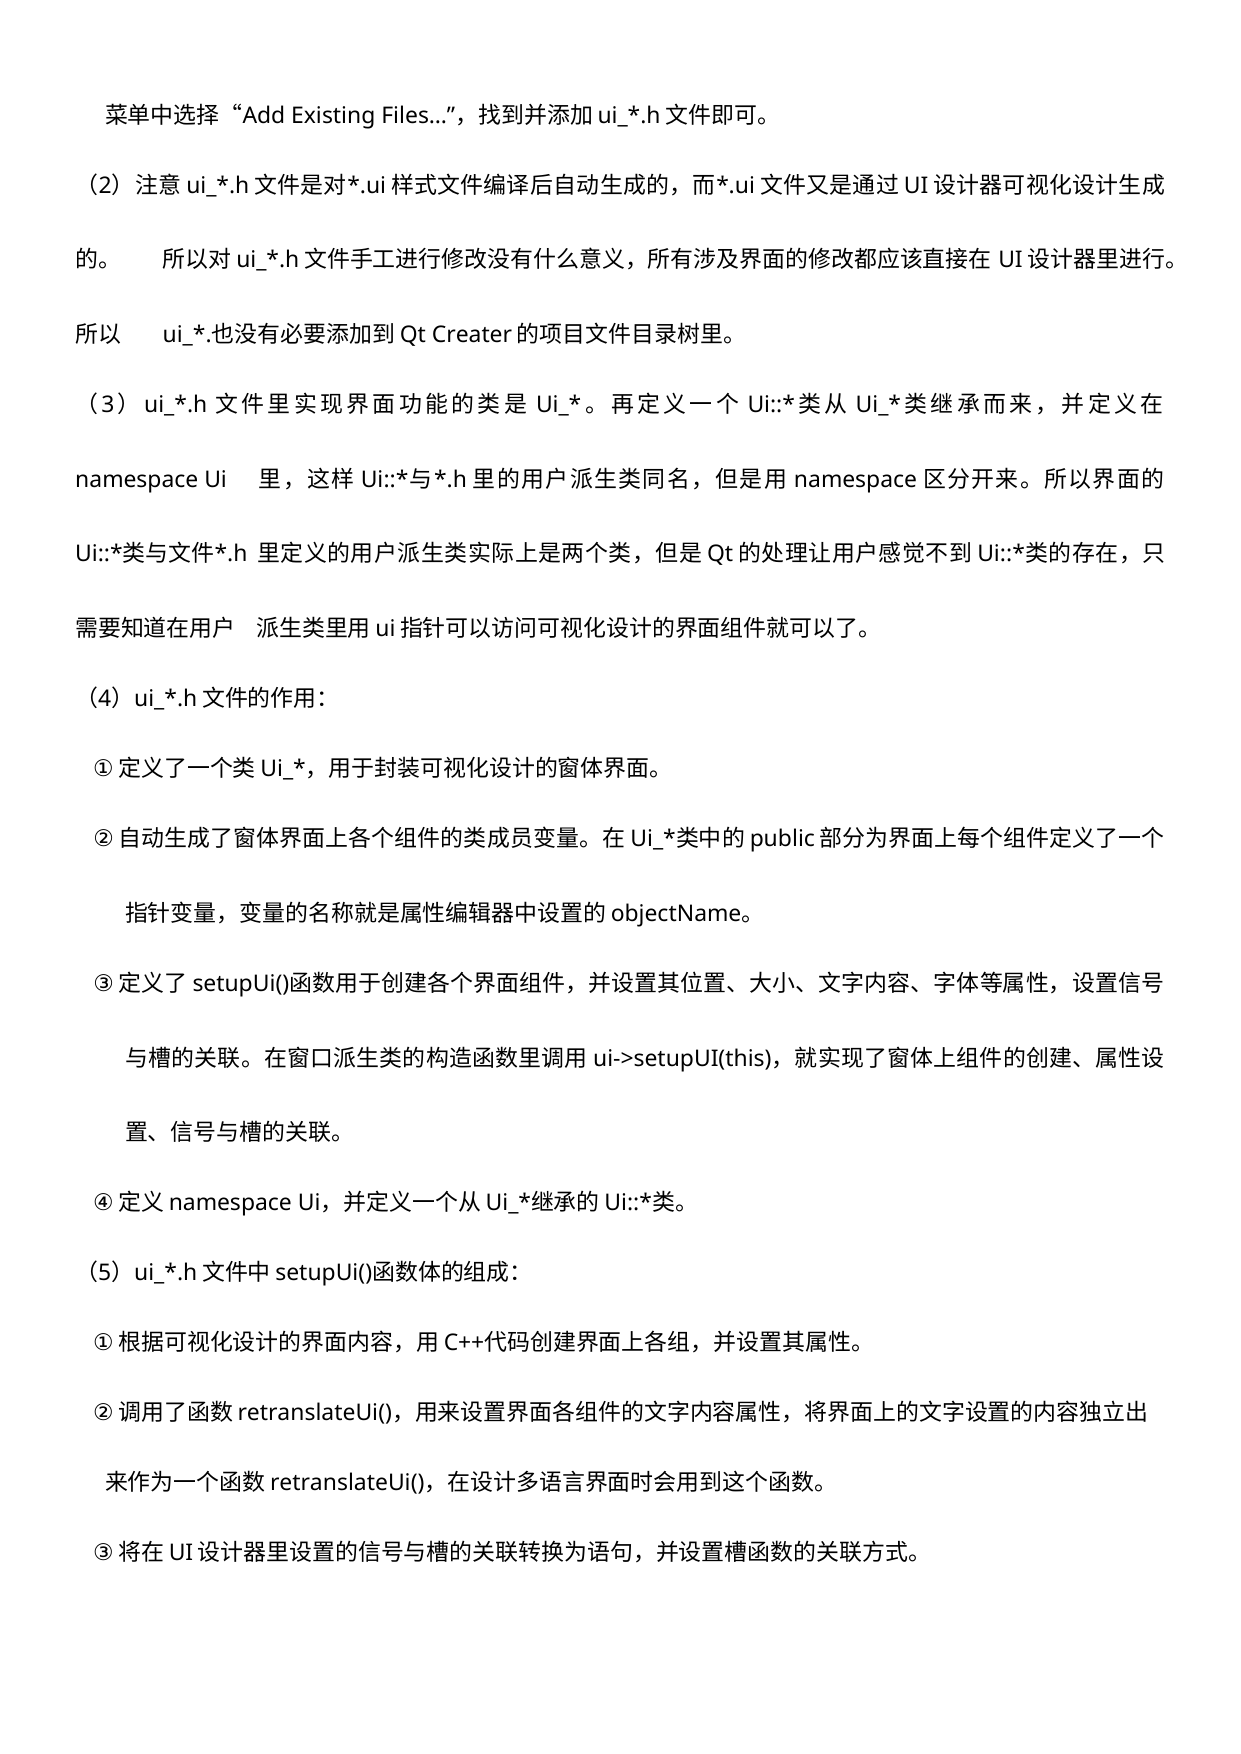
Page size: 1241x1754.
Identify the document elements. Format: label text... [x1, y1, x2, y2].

text ①根据可视化设计的界面内容，用C++代码创建界面上各组，并设置其属性。 [75, 1308, 1165, 1373]
text 来作为一个函数retranslateUi()，在设计多语言界面时会用到这个函数。 [75, 1448, 1165, 1513]
text （3）ui_*.h文件里实现界面功能的类是Ui_*。再定义一个Ui::*类从Ui_*类继承而来，并定义在namespace Ui 里，这样Ui::*与*.h里的用户派生类同名，但是用namespace区分开来。所以界面的Ui::*类与文件*.h 里定义的用户派生类实际上是两个类，但是Qt的处理让用户感觉不到Ui::*类的存在，只需要知道在用户 派生类里用ui指针可以访问可视化设计的界面组件就可以了。 [75, 370, 1165, 659]
text ①定义了一个类Ui_*，用于封装可视化设计的窗体界面。 [75, 734, 1165, 799]
text ②自动生成了窗体界面上各个组件的类成员变量。在Ui_*类中的public部分为界面上每个组件定义了一个 指针变量，变量的名称就是属性编辑器中设置的objectName。 [75, 804, 1165, 944]
text ②调用了函数retranslateUi()，用来设置界面各组件的文字内容属性，将界面上的文字设置的内容独立出 [75, 1378, 1165, 1443]
text （4）ui_*.h文件的作用： [75, 664, 1165, 729]
text ④定义namespace Ui，并定义一个从Ui_*继承的Ui::*类。 [75, 1168, 1165, 1233]
text ③定义了setupUi()函数用于创建各个界面组件，并设置其位置、大小、文字内容、字体等属性，设置信号 与槽的关联。在窗口派生类的构造函数里调用ui->setupUI(this)，就实现了窗体上组件的创建、属性设 置、信号与槽的关联。 [75, 949, 1165, 1163]
text （5）ui_*.h文件中setupUi()函数体的组成： [75, 1238, 1165, 1303]
text （2）注意ui_*.h文件是对*.ui样式文件编译后自动生成的，而*.ui文件又是通过UI设计器可视化设计生成的。 所以对ui_*.h文件手工进行修改没有什么意义，所有涉及界面的修改都应该直接在UI设计器里进行。所以 ui_*.也没有必要添加到Qt Creater的项目文件目录树里。 [75, 151, 1165, 365]
text 菜单中选择“Add Existing Files…”，找到并添加ui_*.h文件即可。 [75, 81, 1165, 146]
text ③将在UI设计器里设置的信号与槽的关联转换为语句，并设置槽函数的关联方式。 [75, 1518, 1165, 1583]
